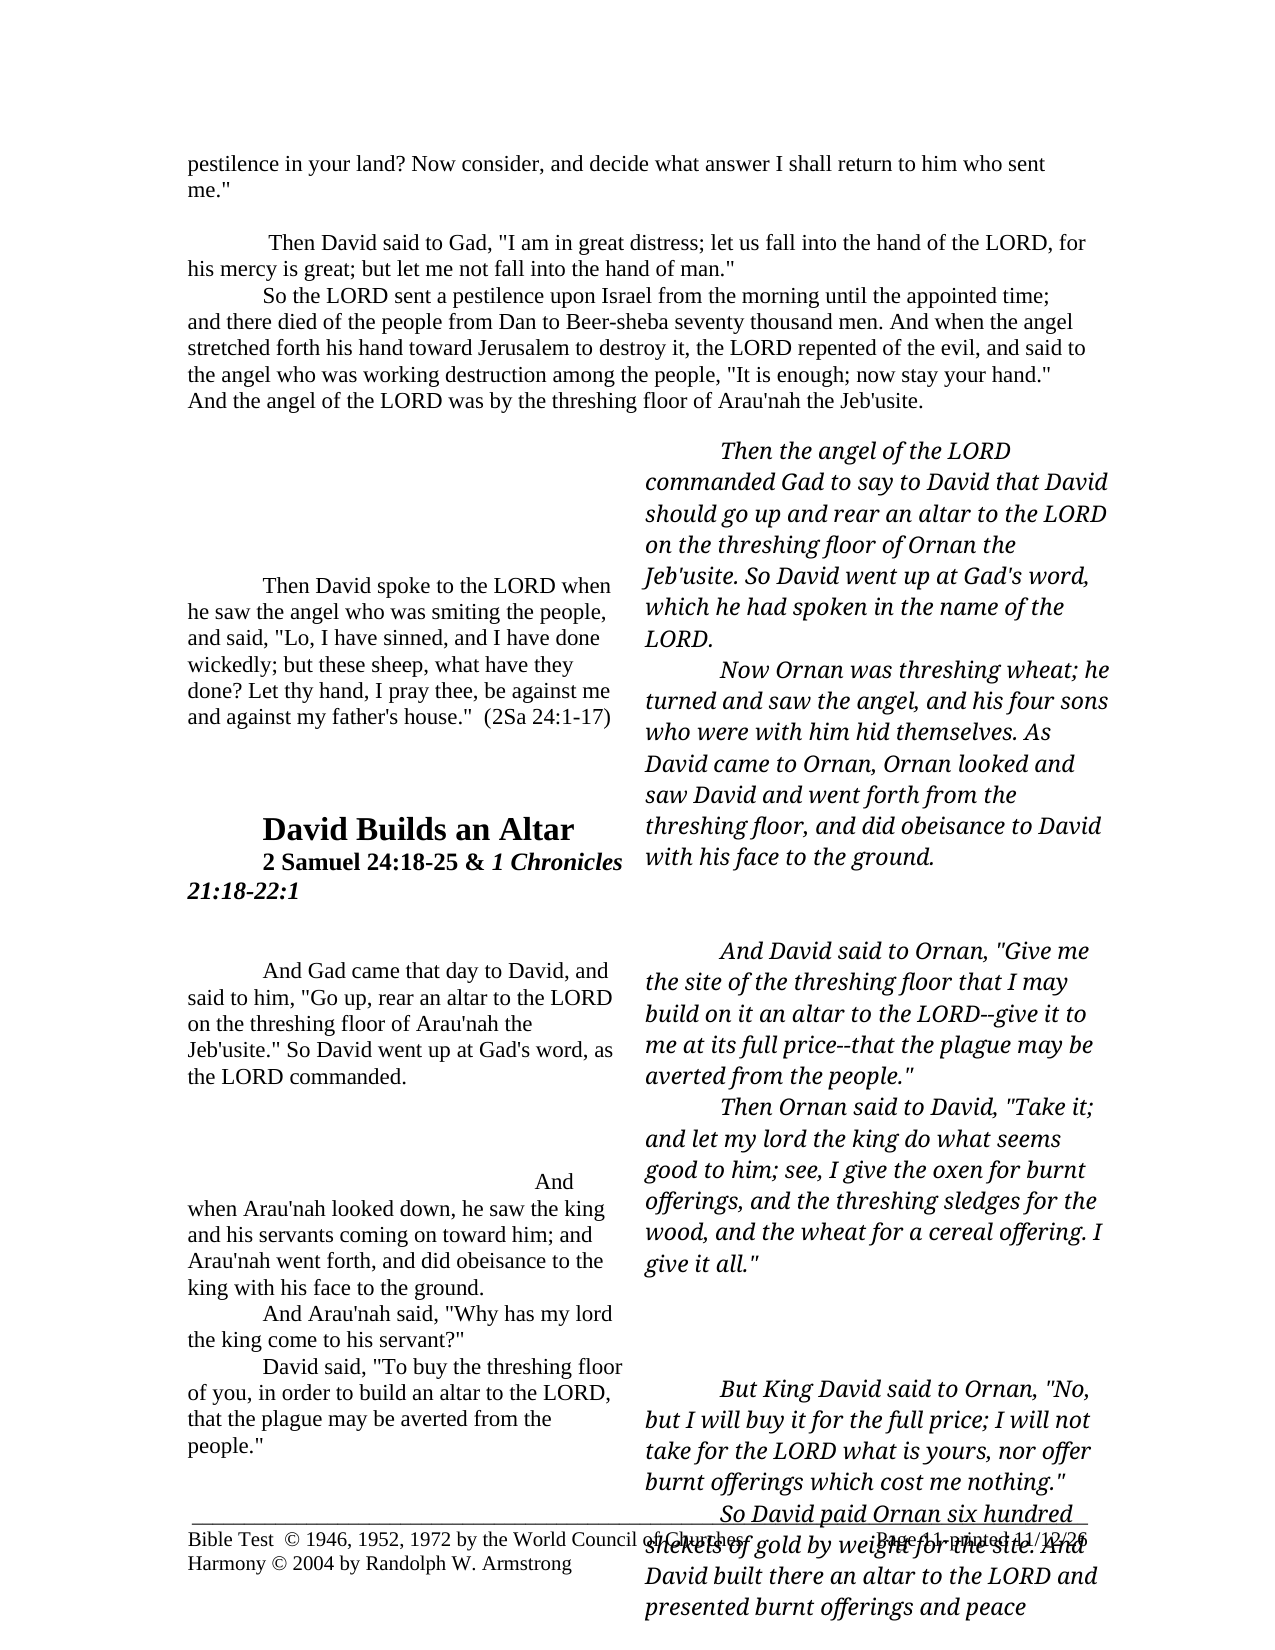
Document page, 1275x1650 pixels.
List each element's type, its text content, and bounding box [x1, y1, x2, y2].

text And Arau'nah said, "Why has my lord the king come to his servant?" [187, 1300, 1087, 1353]
text David said, "To buy the threshing floor of you, in order to build an altar to the LORD, that the plague may be averted from the people." [187, 1353, 1087, 1458]
text Then David spoke to the LORD when he saw the angel who was smiting the people, and said, "Lo, I have sinned, and I have done wickedly; but these sheep, what have they done? Let thy hand, I pray thee, be against me and against my father's house." (2Sa 24:1-17) [187, 572, 1087, 730]
text And when Arau'nah looked down, he saw the king and his servants coming on toward him; and Arau'nah went forth, and did obeisance to the king with his face to the ground. [187, 1168, 1087, 1300]
subtitle David Builds an Altar 2 Samuel 24:18-25 & 1 Chronicles 21:18-22:1 [187, 809, 1087, 905]
text So the LORD sent a pestilence upon Israel from the morning until the appointed time; and there died of the people from Dan to Beer-sheba seventy thousand men. And when the angel stretched forth his hand toward Jerusalem to destroy it, the LORD repented of the evil, and said to the angel who was working destruction among the people, "It is enough; now stay your hand." And the angel of the LORD was by the threshing floor of Arau'nah the Jeb'usite. [187, 282, 1087, 413]
text Then David said to Gad, "I am in great distress; let us fall into the hand of the LORD, for his mercy is great; but let me not fall into the hand of man." [187, 229, 1087, 282]
text And Gad came that day to David, and said to him, "Go up, rear an altar to the LORD on the threshing floor of Arau'nah the Jeb'usite." So David went up at Gad's word, as the LORD commanded. [187, 957, 1087, 1089]
